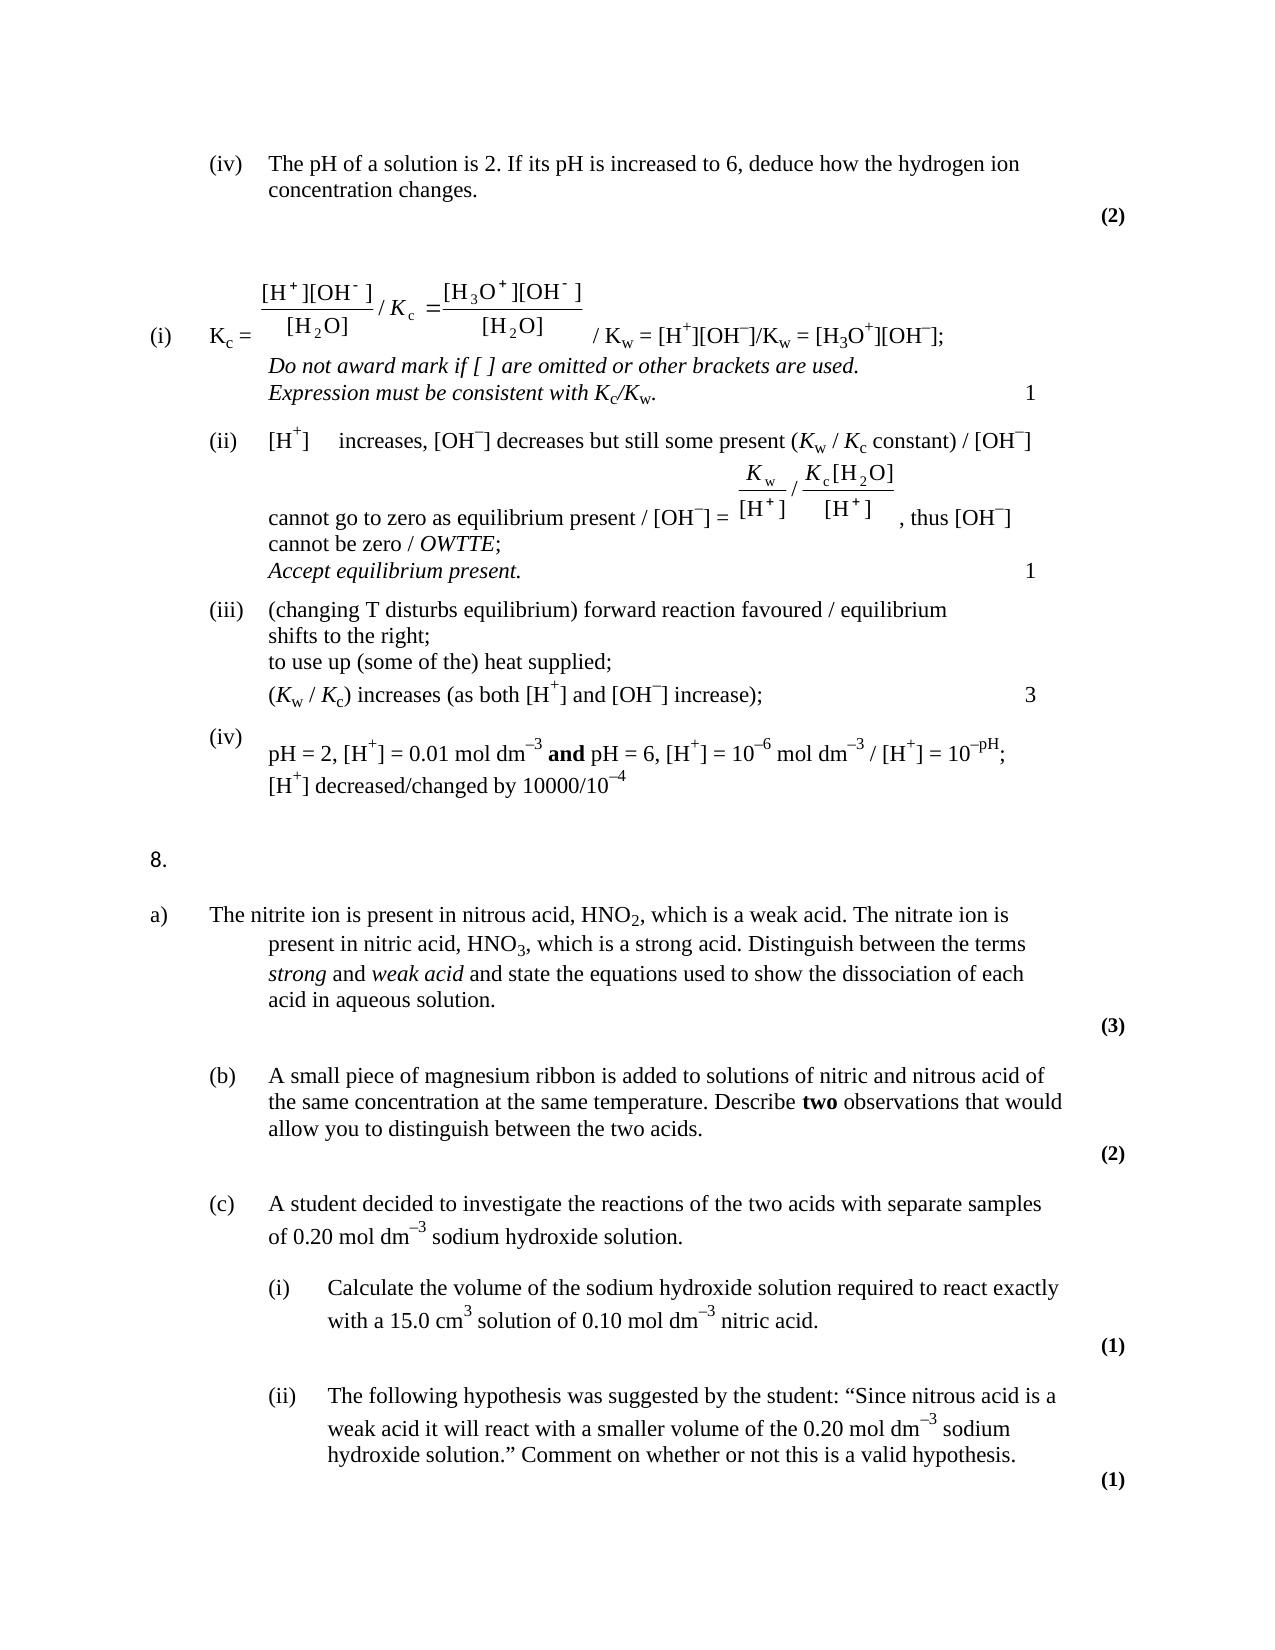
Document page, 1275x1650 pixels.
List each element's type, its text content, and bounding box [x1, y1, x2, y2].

text 8. [150, 846, 1125, 874]
text (1) [150, 1467, 1125, 1491]
text (iv) The pH of a solution is 2. If its pH is increased to 6, deduce how the hydrogen ion concentration changes. [209, 150, 1066, 203]
text (2) [150, 1141, 1125, 1165]
text (i) Calculate the volume of the sodium hydroxide solution required to react exactly with a 15.0 cm3 solution of 0.10 mol dm–3 nitric acid. [268, 1274, 1066, 1333]
text (b) A small piece of magnesium ribbon is added to solutions of nitric and nitrous acid of the same concentration at the same temperature. Describe two observations that would allow you to distinguish between the two acids. [209, 1062, 1066, 1141]
text (i) Kc = / Kw = [H+][OH–]/Kw = [H3O+][OH–]; Do not award mark if [ ] are omitted or other brackets are used. Expression must be consistent with Kc/Kw. 1 [150, 274, 1066, 408]
text (iii) (changing T disturbs equilibrium) forward reaction favoured / equilibrium shifts to the right; to use up (some of the) heat supplied; (Kw / Kc) increases (as both [H+] and [OH–] increase); 3 [209, 596, 1066, 711]
text (2) [150, 203, 1125, 227]
text (ii) [H+]  increases, [OH–] decreases but still some present (Kw / Kc constant) / [OH–] cannot go to zero as equilibrium present / [OH–] = , thus [OH–] cannot be zero / OWTTE; Accept equilibrium present. 1 [209, 421, 1066, 583]
text (iv) pH = 2, [H+] = 0.01 mol dm–3 and pH = 6, [H+] = 10–6 mol dm–3 / [H+] = 10–pH; [H+] decreased/changed by 10000/10–4 [209, 723, 1066, 799]
text (ii) The following hypothesis was suggested by the student: “Since nitrous acid is a weak acid it will react with a smaller volume of the 0.20 mol dm–3 sodium hydroxide solution.” Comment on whether or not this is a valid hypothesis. [268, 1382, 1066, 1467]
text (c) A student decided to investigate the reactions of the two acids with separate samples of 0.20 mol dm–3 sodium hydroxide solution. [209, 1190, 1066, 1249]
text (3) [150, 1013, 1125, 1037]
text (1) [150, 1333, 1125, 1357]
text a) The nitrite ion is present in nitrous acid, HNO2, which is a weak acid. The nitrate ion is present in nitric acid, HNO3, which is a strong acid. Distinguish between the terms strong and weak acid and state the equations used to show the dissociation of each acid in aqueous solution. [150, 901, 1066, 1013]
